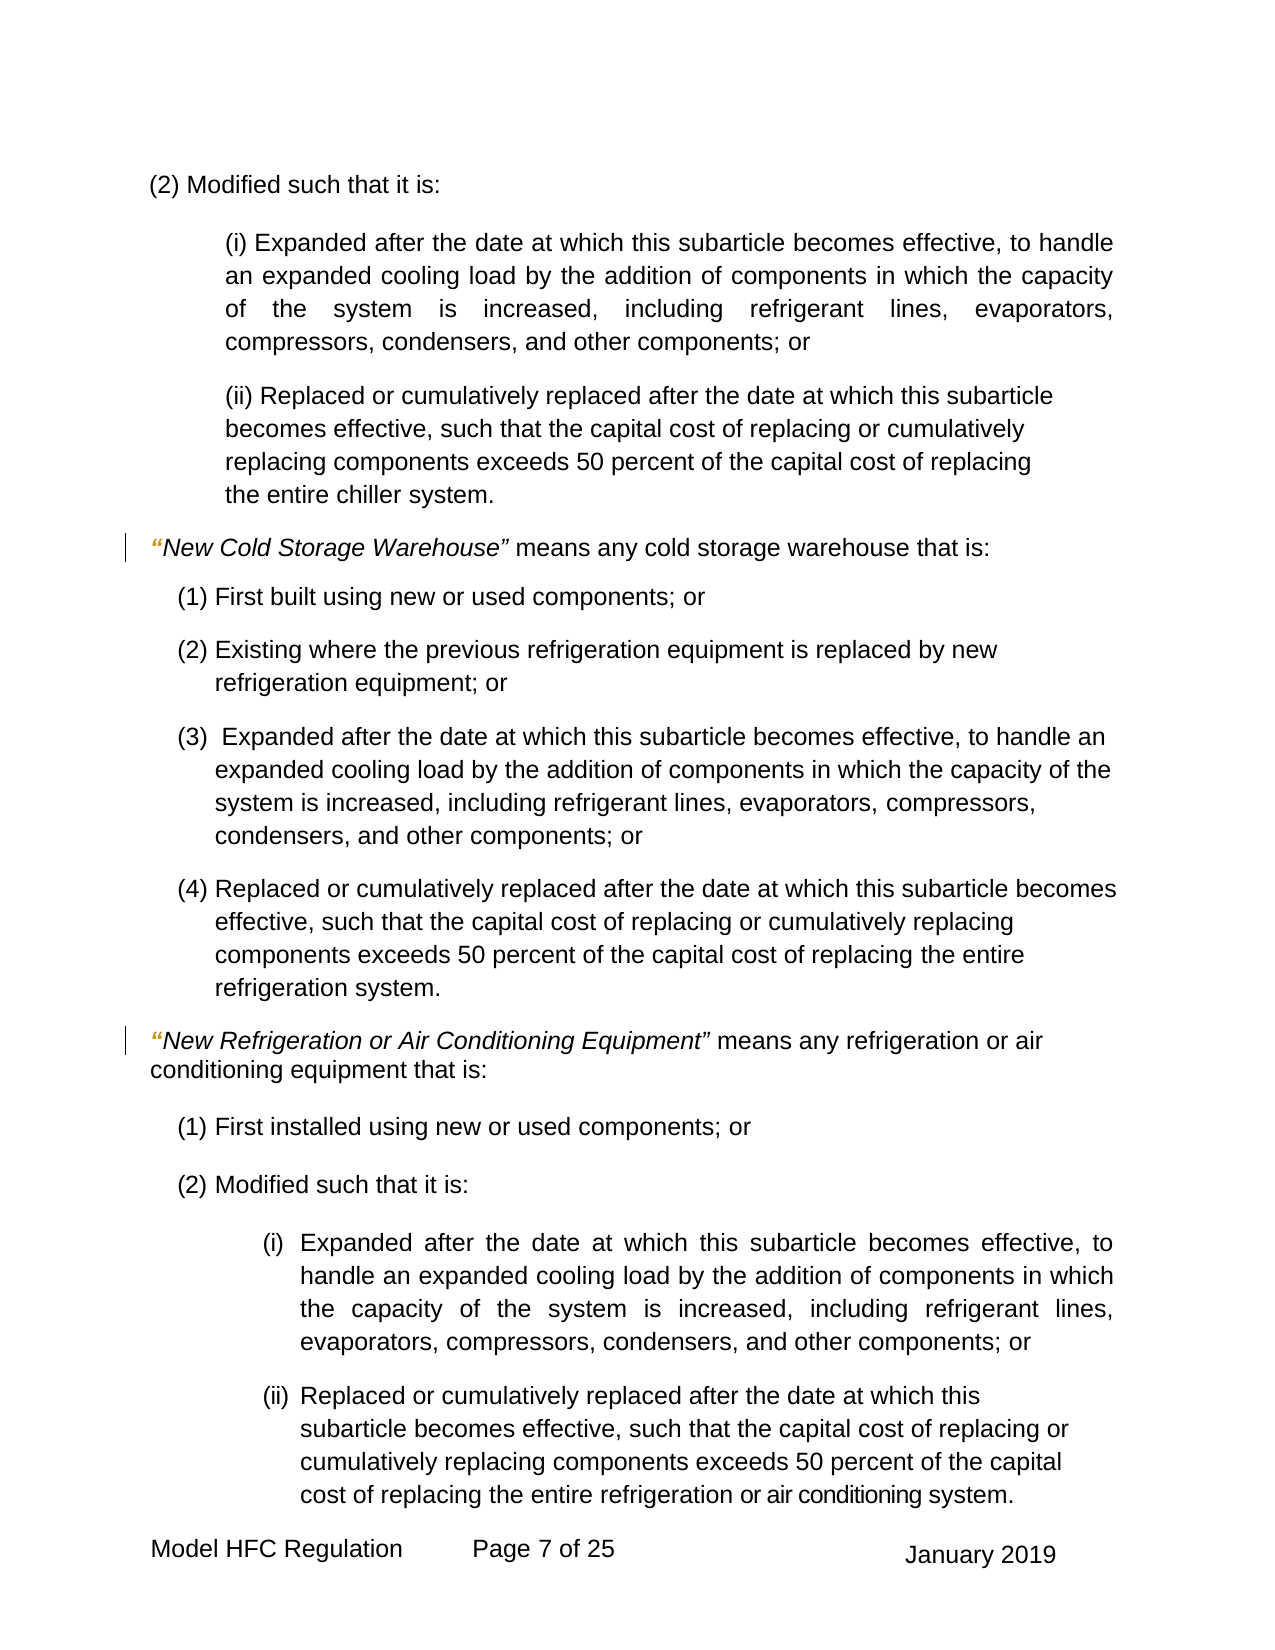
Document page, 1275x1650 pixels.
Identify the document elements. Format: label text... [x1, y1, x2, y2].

list Expanded after the date at which this subarticle becomes effective, to handle an expanded cooling load by the addition of components in which the capacity of the system is increased, including refrigerant lines, evaporators, compressors, condensers, and other components; or [177, 722, 1137, 849]
list Replaced or cumulatively replaced after the date at which this subarticle becomes effective, such that the capital cost of replacing or cumulatively replacing components exceeds 50 percent of the capital cost of replacing the entire chiller system. [225, 381, 1073, 509]
list First built using new or used components; or [177, 582, 1137, 611]
list Modified such that it is: [177, 1170, 1137, 1198]
list Replaced or cumulatively replaced after the date at which this subarticle becomes effective, such that the capital cost of replacing or cumulatively replacing components exceeds 50 percent of the capital cost of replacing the entire refrigeration system. [177, 874, 1137, 1002]
list First installed using new or used components; or [177, 1112, 1137, 1141]
list Expanded after the date at which this subarticle becomes effective, to handle an expanded cooling load by the addition of components in which the capacity of the system is increased, including refrigerant lines, evaporators, compressors, condensers, and other components; or [262, 1228, 1115, 1356]
text “New Refrigeration or Air Conditioning Equipment” means any refrigeration or air conditioning equipment that is: [150, 1026, 1137, 1083]
list Existing where the previous refrigeration equipment is replaced by new refrigeration equipment; or [177, 635, 1137, 697]
text “New Cold Storage Warehouse” means any cold storage warehouse that is: [150, 533, 1137, 562]
list Replaced or cumulatively replaced after the date at which this subarticle becomes effective, such that the capital cost of replacing or cumulatively replacing components exceeds 50 percent of the capital cost of replacing the entire refrigeration or air conditioning system. [262, 1381, 1073, 1509]
list Expanded after the date at which this subarticle becomes effective, to handle an expanded cooling load by the addition of components in which the capacity of the system is increased, including refrigerant lines, evaporators, compressors, condensers, and other components; or [225, 228, 1115, 356]
list Modified such that it is: [149, 170, 1137, 198]
